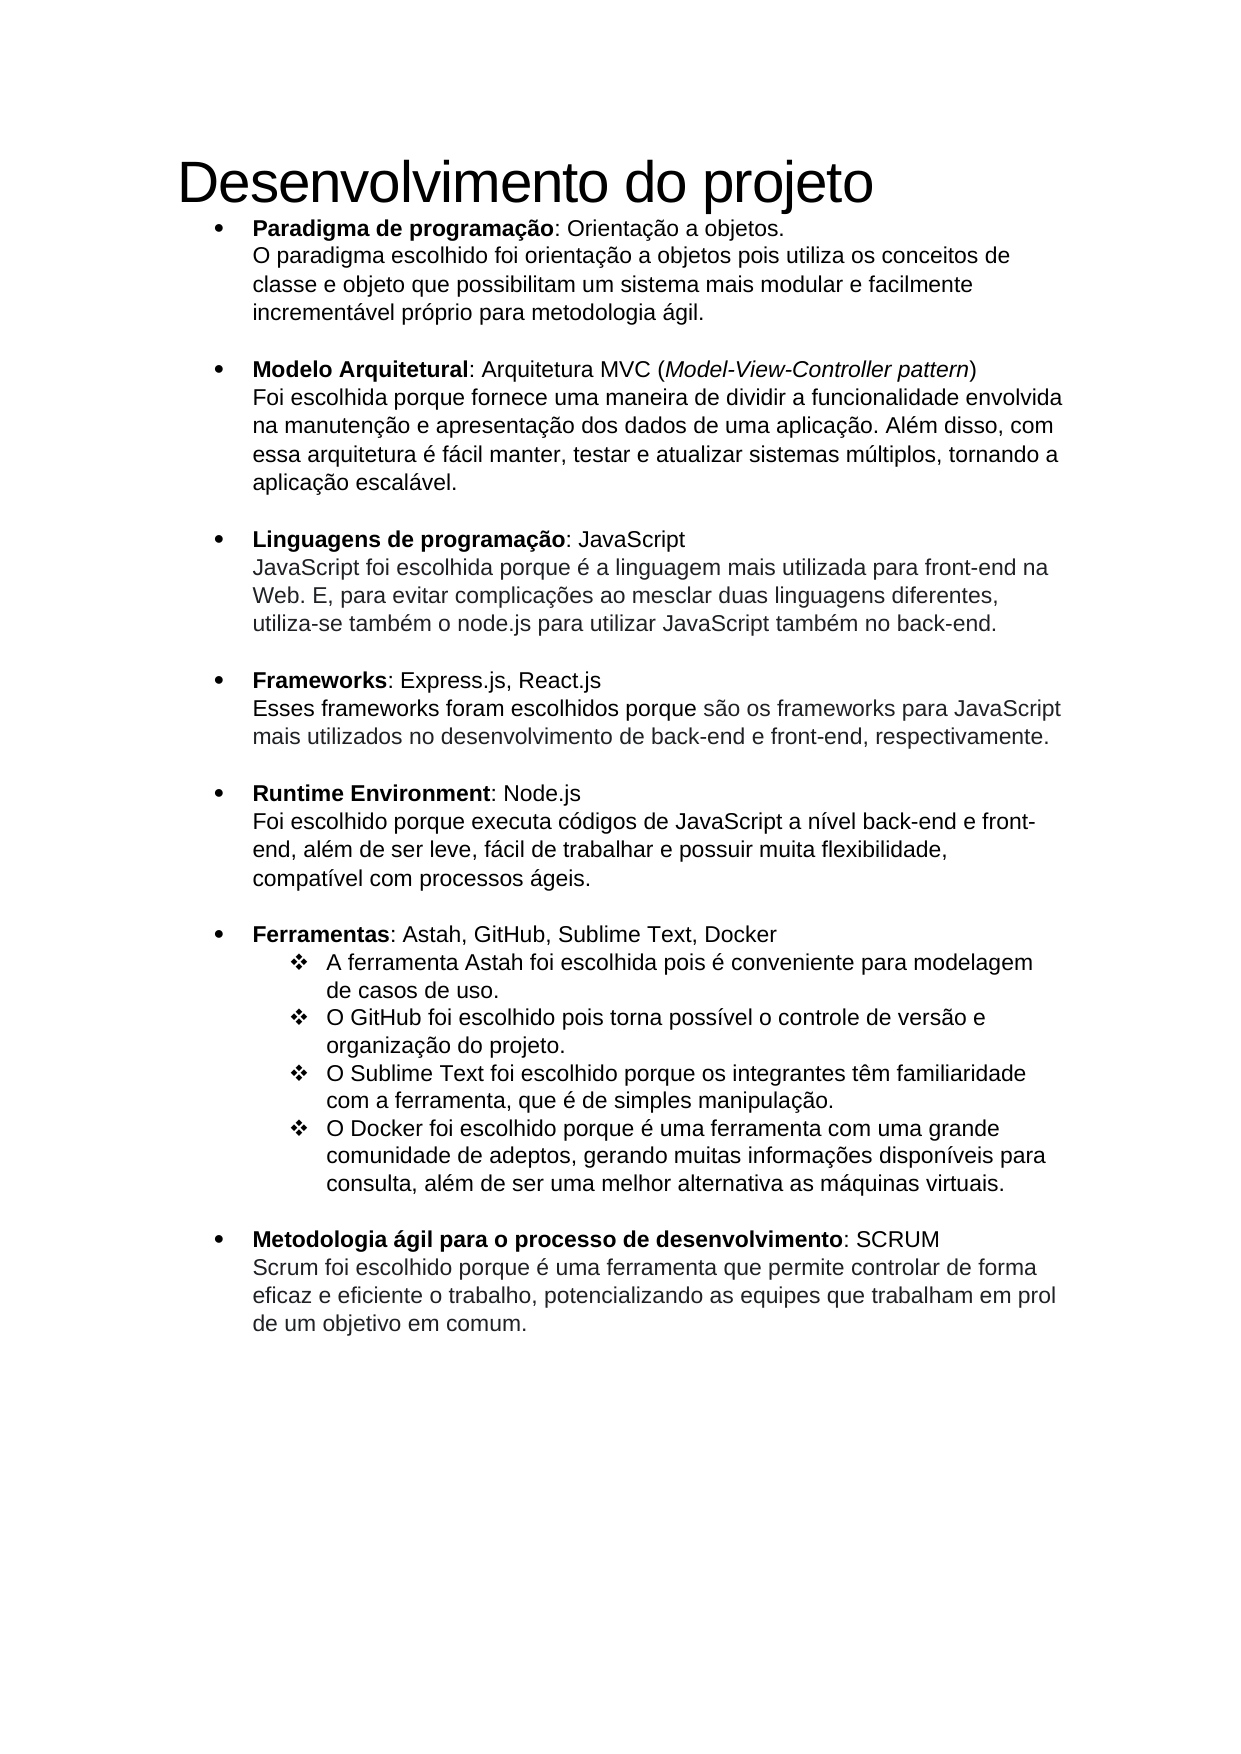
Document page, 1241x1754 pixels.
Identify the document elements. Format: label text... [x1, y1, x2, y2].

title Desenvolvimento do projeto [177, 148, 1063, 215]
list Ferramentas: Astah, GitHub, Sublime Text, Docker [215, 921, 1063, 948]
list O Docker foi escolhido porque é uma ferramenta com uma grande comunidade de adeptos, gerando muitas informações disponíveis para consulta, além de ser uma melhor alternativa as máquinas virtuais. [288, 1115, 1063, 1196]
list A ferramenta Astah foi escolhida pois é conveniente para modelagem de casos de uso. [288, 949, 1063, 1003]
list Foi escolhida porque fornece uma maneira de dividir a funcionalidade envolvida na manutenção e apresentação dos dados de uma aplicação. Além disso, com essa arquitetura é fácil manter, testar e atualizar sistemas múltiplos, tornando a aplicação escalável. [252, 384, 1063, 495]
list O paradigma escolhido foi orientação a objetos pois utiliza os conceitos de classe e objeto que possibilitam um sistema mais modular e facilmente incrementável próprio para metodologia ágil. [252, 242, 1063, 326]
list Modelo Arquitetural: Arquitetura MVC (Model-View-Controller pattern) [215, 356, 1063, 382]
list Paradigma de programação: Orientação a objetos. [215, 215, 1063, 241]
list O GitHub foi escolhido pois torna possível o controle de versão e organização do projeto. [288, 1004, 1063, 1058]
list Scrum foi escolhido porque é uma ferramenta que permite controlar de forma eficaz e eficiente o trabalho, potencializando as equipes que trabalham em prol de um objetivo em comum. [252, 1253, 1063, 1337]
list JavaScript foi escolhida porque é a linguagem mais utilizada para front-end na Web. E, para evitar complicações ao mesclar duas linguagens diferentes, utiliza-se também o node.js para utilizar JavaScript também no back-end. [252, 553, 1063, 637]
list O Sublime Text foi escolhido porque os integrantes têm familiaridade com a ferramenta, que é de simples manipulação. [288, 1059, 1063, 1113]
list Linguagens de programação: JavaScript [215, 526, 1063, 552]
list Runtime Environment: Node.js [215, 780, 1063, 806]
list Frameworks: Express.js, React.js [215, 667, 1063, 693]
list Metodologia ágil para o processo de desenvolvimento: SCRUM [215, 1226, 1063, 1252]
list Esses frameworks foram escolhidos porque são os frameworks para JavaScript mais utilizados no desenvolvimento de back-end e front-end, respectivamente. [252, 695, 1063, 749]
list Foi escolhido porque executa códigos de JavaScript a nível back-end e front-end, além de ser leve, fácil de trabalhar e possuir muita flexibilidade, compatível com processos ágeis. [252, 808, 1063, 891]
